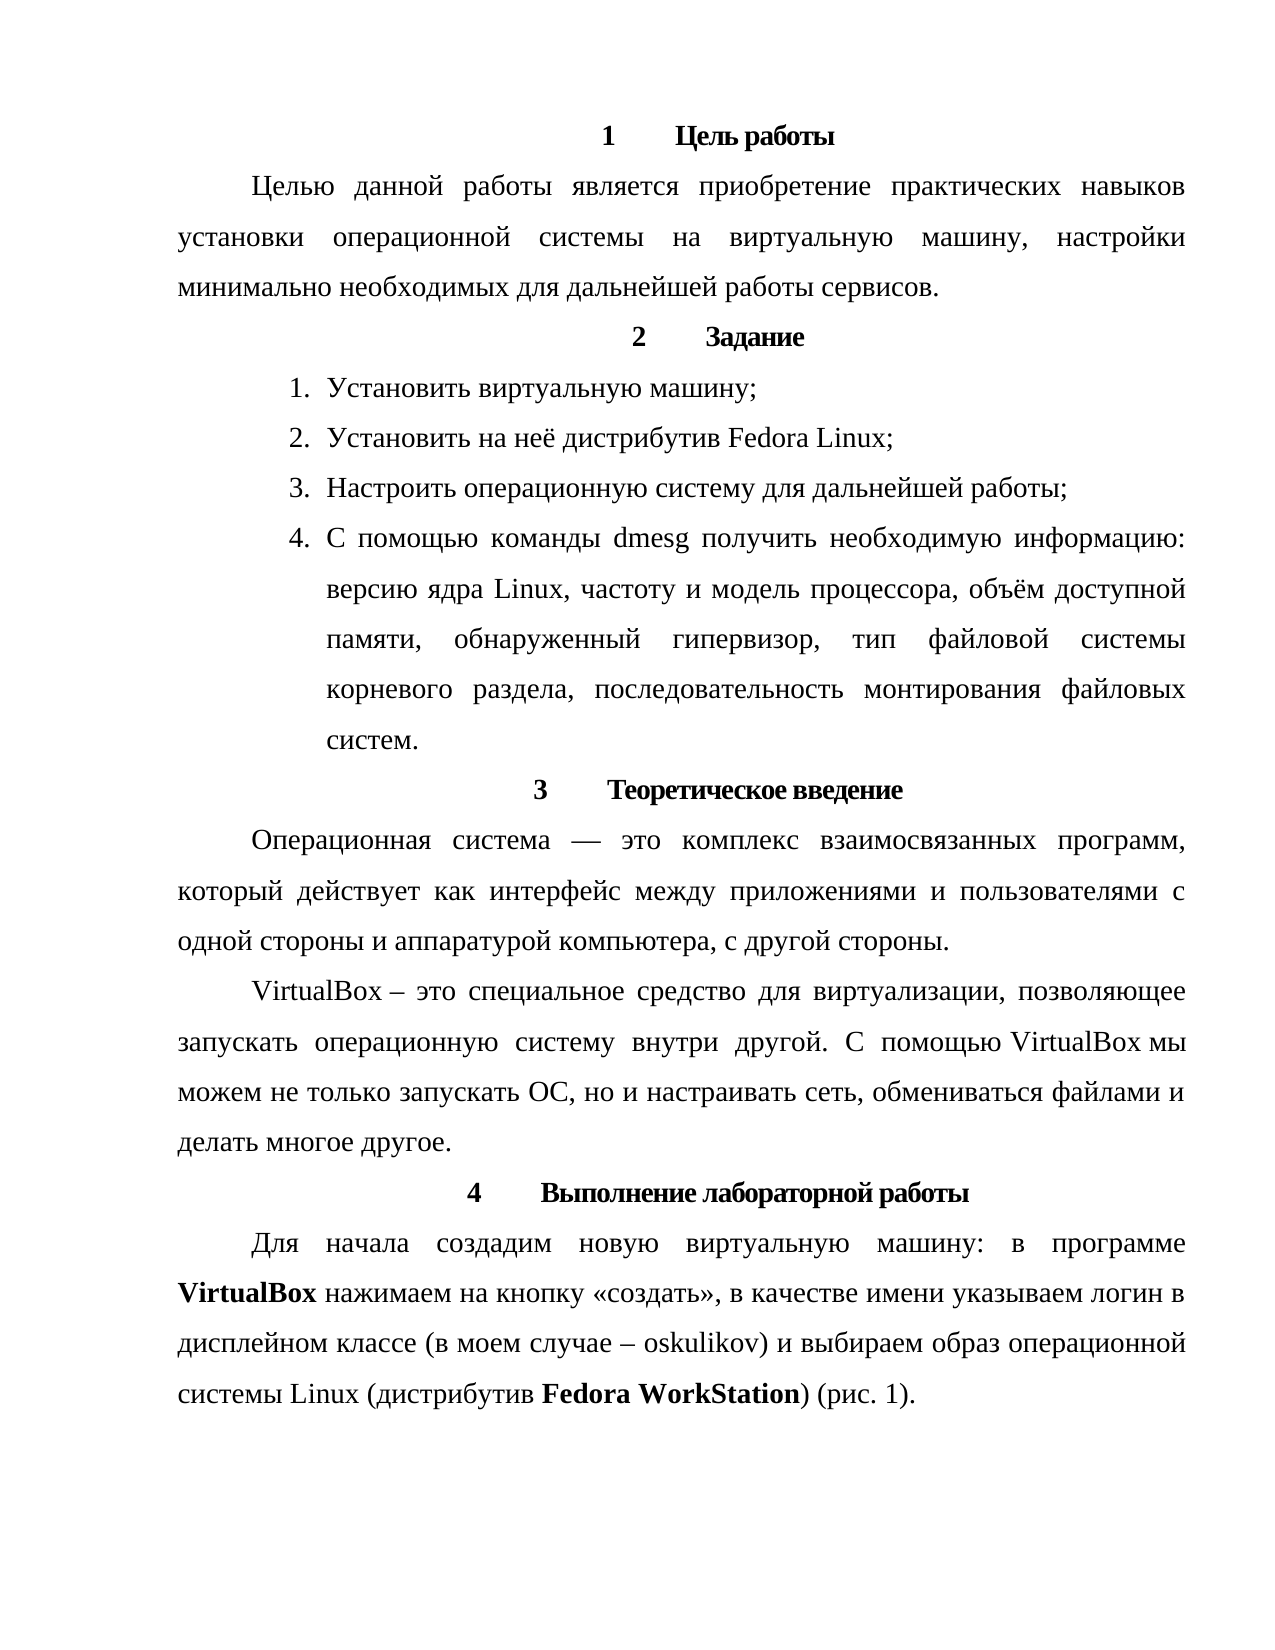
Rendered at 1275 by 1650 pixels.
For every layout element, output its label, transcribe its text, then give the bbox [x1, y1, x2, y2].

list С помощью команды dmesg получить необходимую информацию: версию ядра Linux, частоту и модель процессора, объём доступной памяти, обнаруженный гипервизор, тип файловой системы корневого раздела, последовательность монтирования файловых систем. [288, 521, 1186, 755]
text 1 Цель работы [177, 118, 1186, 152]
text 4 Выполнение лабораторной работы [177, 1175, 1186, 1208]
list Настроить операционную систему для дальнейшей работы; [288, 470, 1186, 504]
text 3 Теоретическое введение [177, 772, 1186, 806]
list Установить виртуальную машину; [288, 370, 1186, 403]
text VirtualBox – это специальное средство для виртуализации, позволяющее запускать операционную систему внутри другой. С помощью VirtualBox мы можем не только запускать ОС, но и настраивать сеть, обмениваться файлами и делать многое другое. [177, 973, 1186, 1158]
list Установить на неё дистрибутив Fedora Linux; [288, 420, 1186, 453]
text Целью данной работы является приобретение практических навыков установки операционной системы на виртуальную машину, настройки минимально необходимых для дальнейшей работы сервисов. [177, 168, 1186, 303]
text Операционная система — это комплекс взаимосвязанных программ, который действует как интерфейс между приложениями и пользователями с одной стороны и аппаратурой компьютера, с другой стороны. [177, 822, 1186, 957]
text 2 Задание [177, 319, 1186, 353]
text Для начала создадим новую виртуальную машину: в программе VirtualBox нажимаем на кнопку «создать», в качестве имени указываем логин в дисплейном классе (в моем случае – oskulikov) и выбираем образ операционной системы Linux (дистрибутив Fedora WorkStation) (рис. 1). [177, 1225, 1186, 1409]
